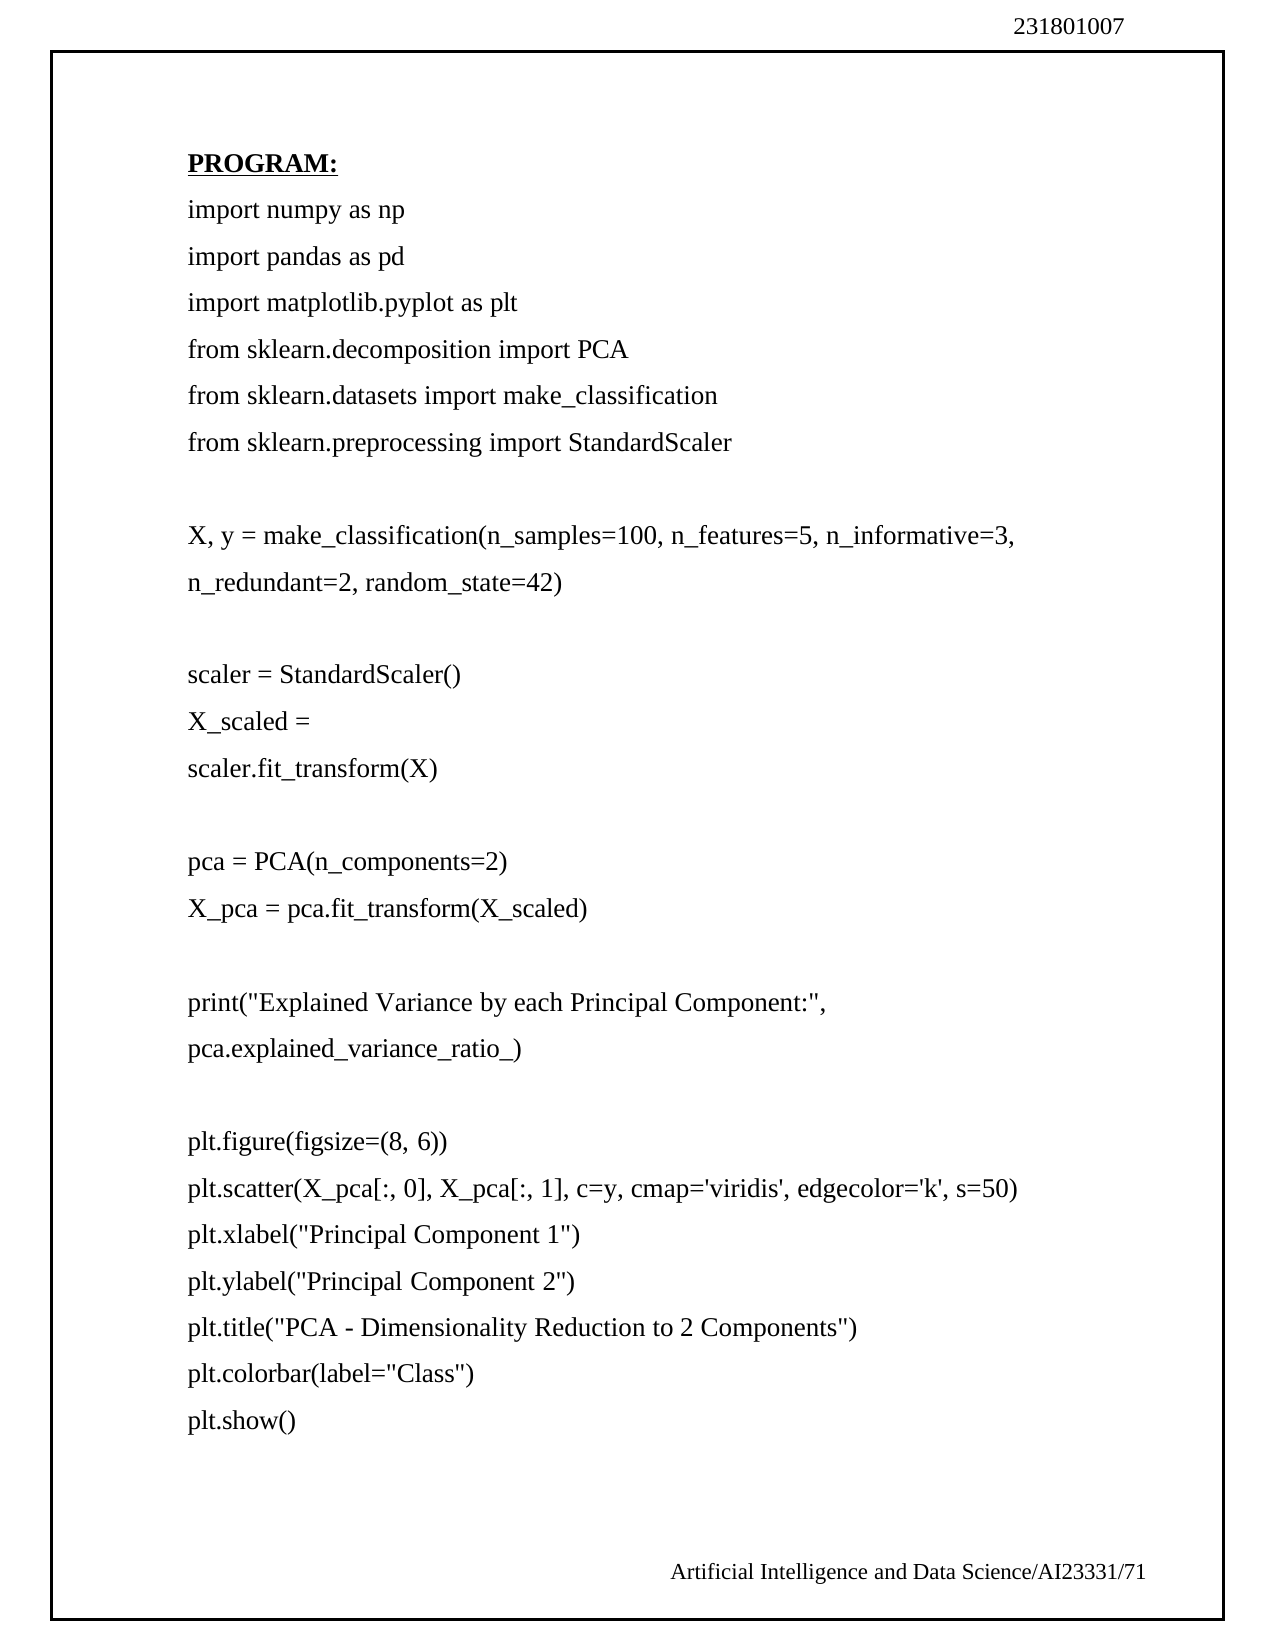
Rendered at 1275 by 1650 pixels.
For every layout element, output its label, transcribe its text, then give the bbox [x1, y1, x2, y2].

text import numpy as np import pandas as pd [187, 193, 413, 271]
text print("Explained Variance by each Principal Component:", pca.explained_variance_ratio_) [187, 986, 1117, 1063]
text plt.show() [187, 1404, 1162, 1435]
text plt.figure(figsize=(8, 6)) [187, 1125, 1162, 1157]
text plt.title("PCA - Dimensionality Reduction to 2 Components") plt.colorbar(label="Class") [187, 1312, 1117, 1389]
text pca = PCA(n_components=2) [187, 846, 1162, 877]
text import matplotlib.pyplot as plt [187, 287, 1162, 317]
subtitle PROGRAM: [187, 148, 1162, 179]
text from sklearn.decomposition import PCA [187, 333, 1162, 364]
text X, y = make_classification(n_samples=100, n_features=5, n_informative=3, n_redundant=2, random_state=42) [187, 519, 1162, 597]
text X_pca = pca.fit_transform(X_scaled) [187, 892, 1162, 923]
text plt.scatter(X_pca[:, 0], X_pca[:, 1], c=y, cmap='viridis', edgecolor='k', s=50) plt.xlabel("Principal Component 1") [187, 1172, 1162, 1249]
text scaler = StandardScaler() X_scaled = scaler.fit_transform(X) [187, 659, 567, 783]
text Artificial Intelligence and Data Science/AI23331/71 [670, 1558, 1162, 1584]
text plt.ylabel("Principal Component 2") [187, 1265, 1162, 1296]
text from sklearn.datasets import make_classification from sklearn.preprocessing import StandardScaler [187, 379, 769, 458]
